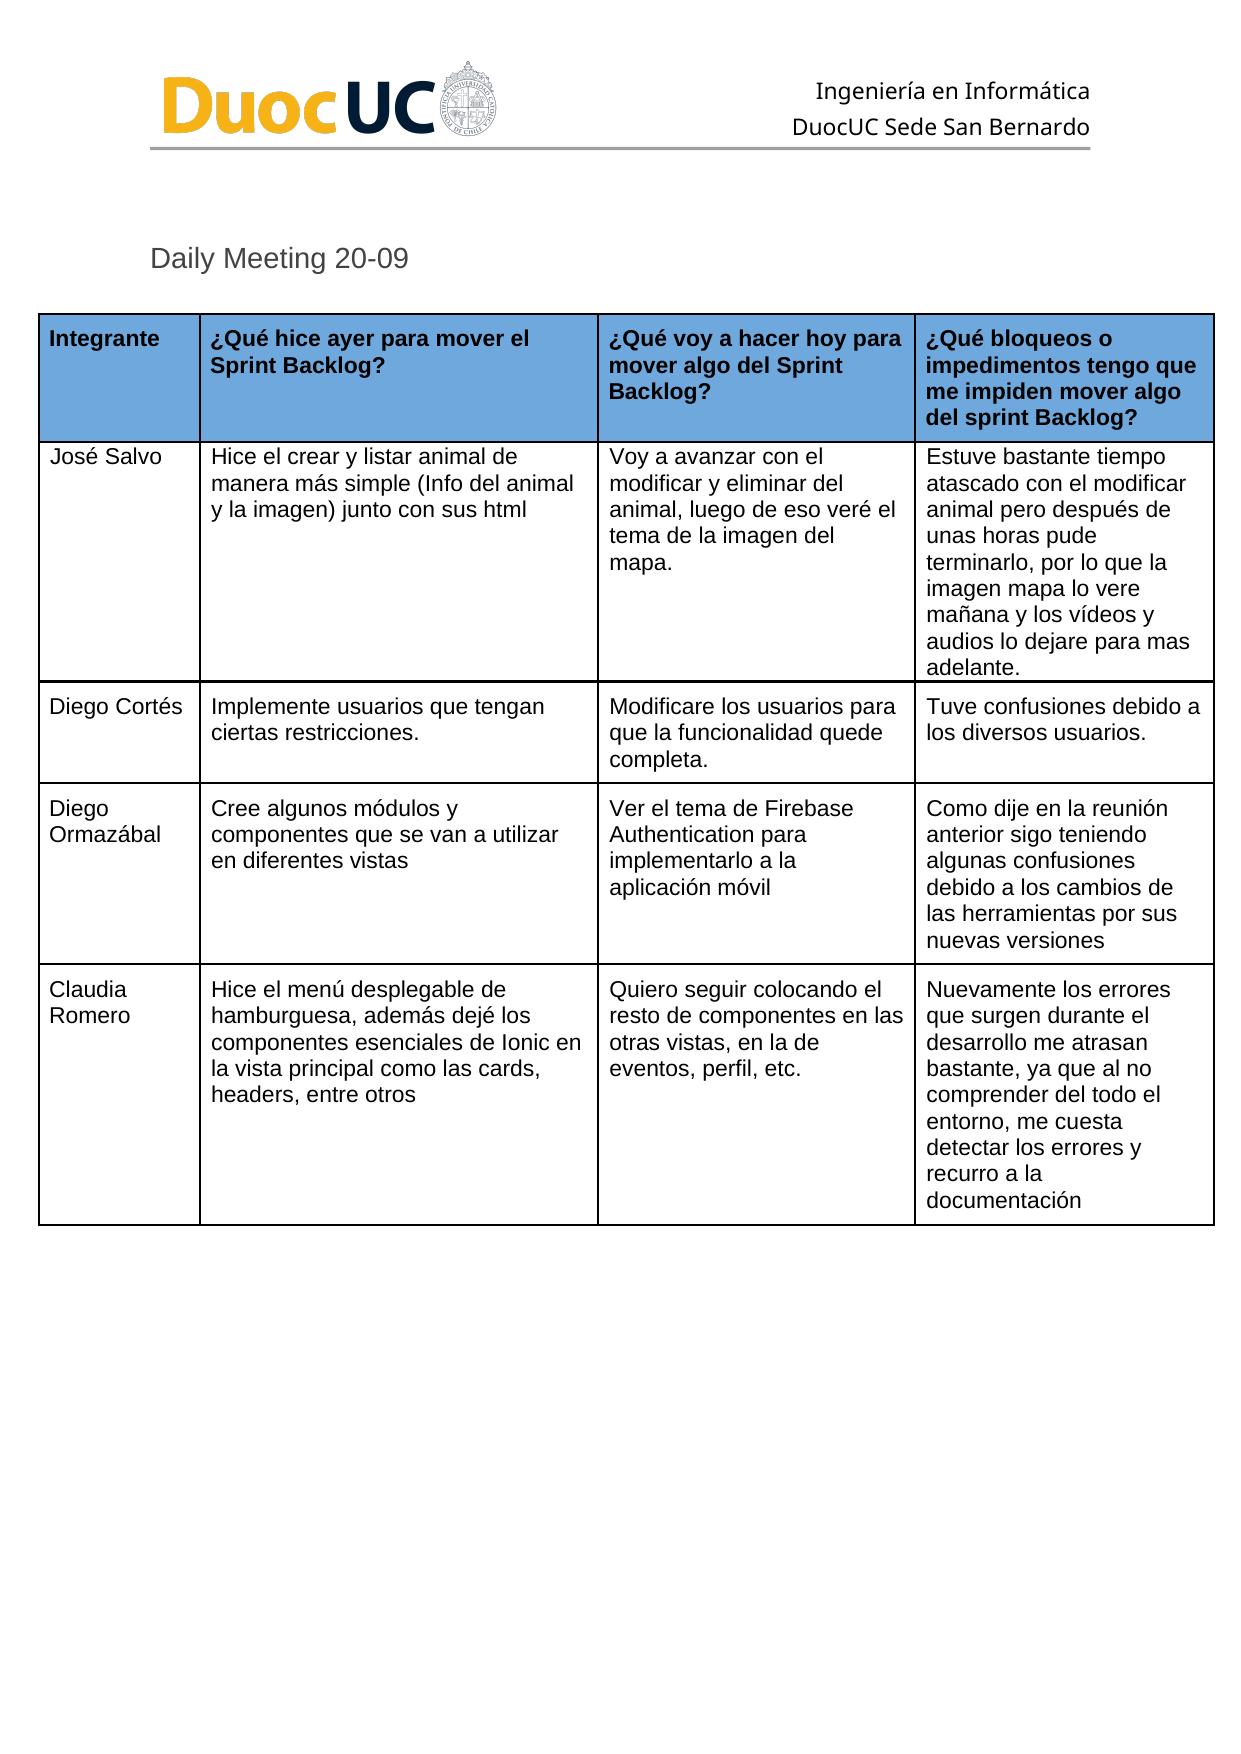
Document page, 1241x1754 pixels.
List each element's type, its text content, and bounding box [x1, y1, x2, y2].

picture [159, 56, 501, 141]
subtitle Daily Meeting 20-09 [150, 241, 1090, 274]
